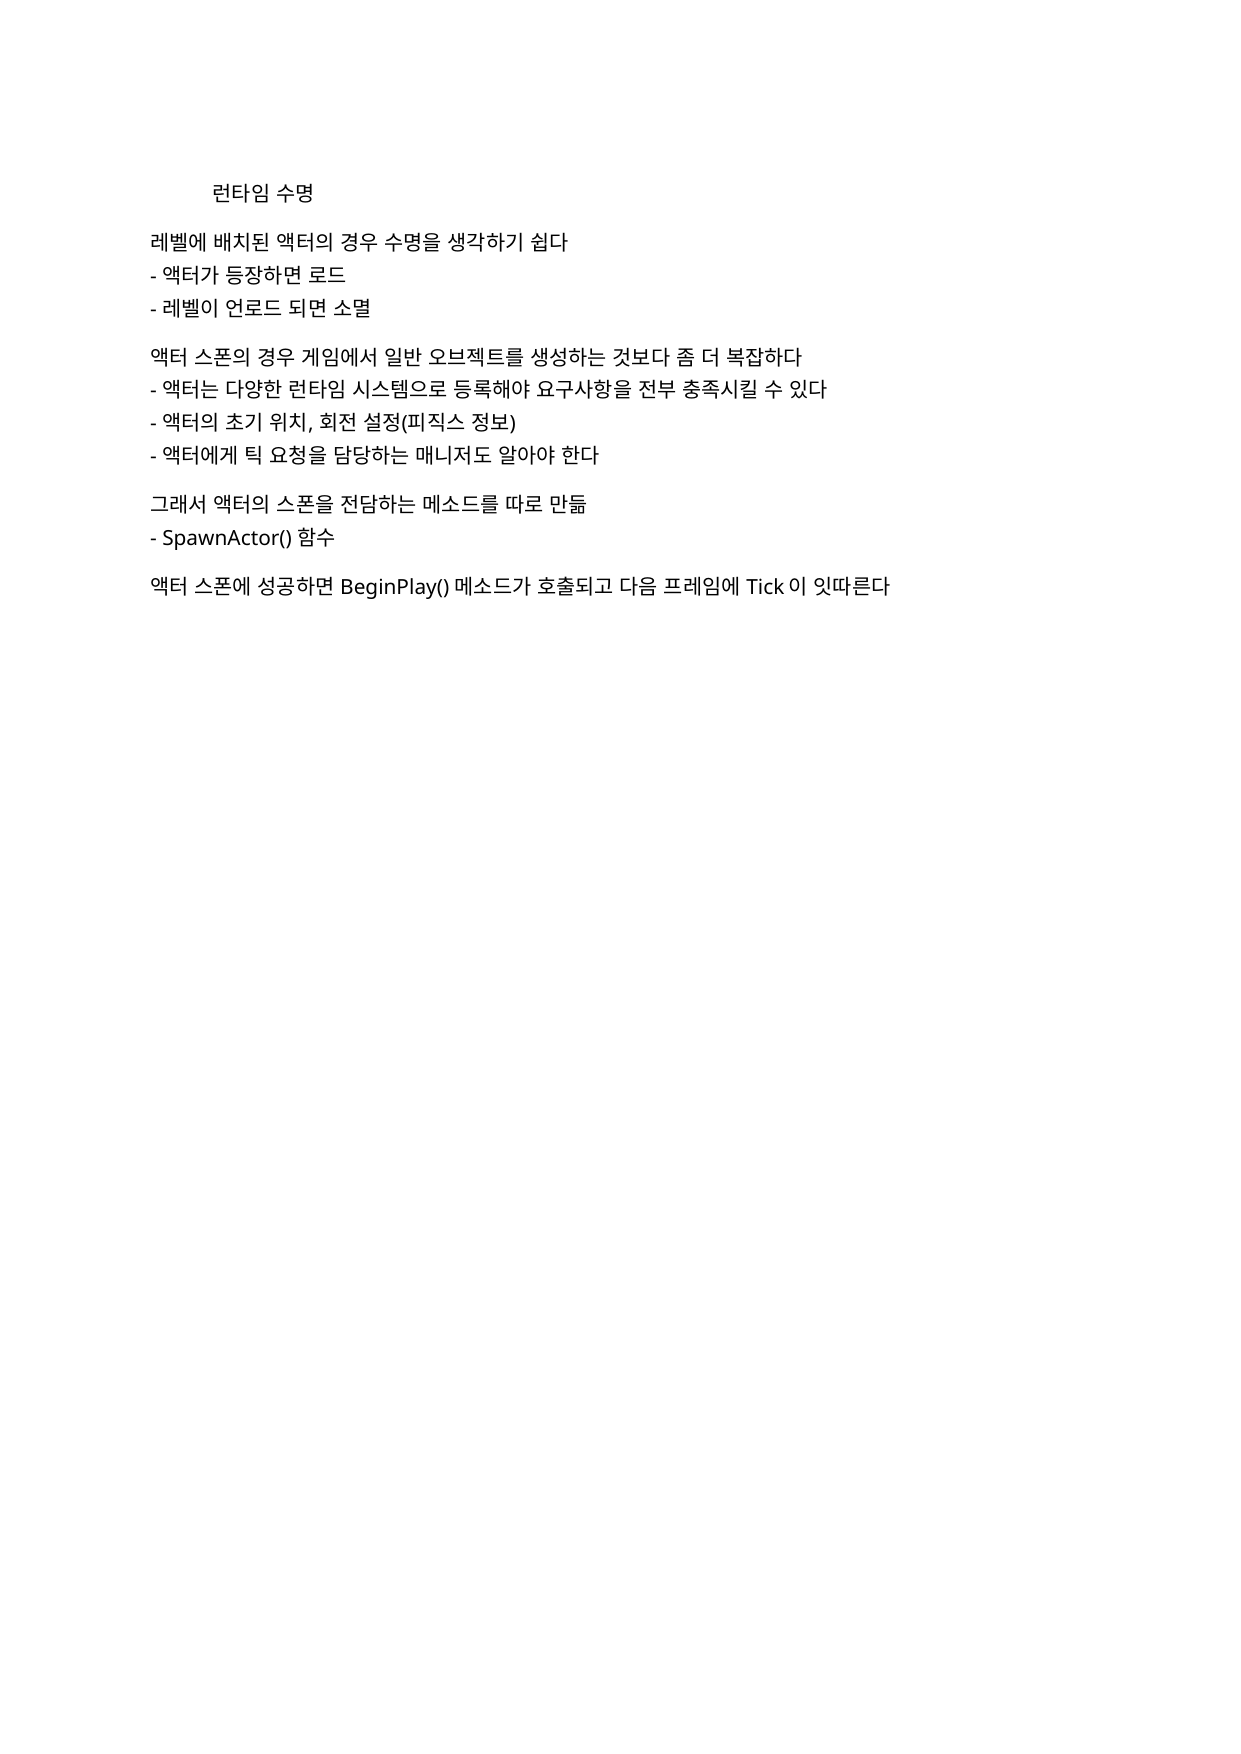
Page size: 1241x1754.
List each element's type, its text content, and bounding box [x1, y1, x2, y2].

text 액터 스폰에 성공하면 BeginPlay() 메소드가 호출되고 다음 프레임에 Tick이 잇따른다 [150, 571, 1090, 601]
text 레벨에 배치된 액터의 경우 수명을 생각하기 쉽다 - 액터가 등장하면 로드 - 레벨이 언로드 되면 소멸 [150, 226, 1090, 322]
subtitle 런타임 수명 [212, 177, 1090, 207]
text 액터 스폰의 경우 게임에서 일반 오브젝트를 생성하는 것보다 좀 더 복잡하다 - 액터는 다양한 런타임 시스템으로 등록해야 요구사항을 전부 충족시킬 수 있다 - 액터의 초기 위치, 회전 설정(피직스 정보) - 액터에게 틱 요청을 담당하는 매니저도 알아야 한다 [150, 341, 1090, 469]
text 그래서 액터의 스폰을 전담하는 메소드를 따로 만듦 - SpawnActor() 함수 [150, 488, 1090, 551]
